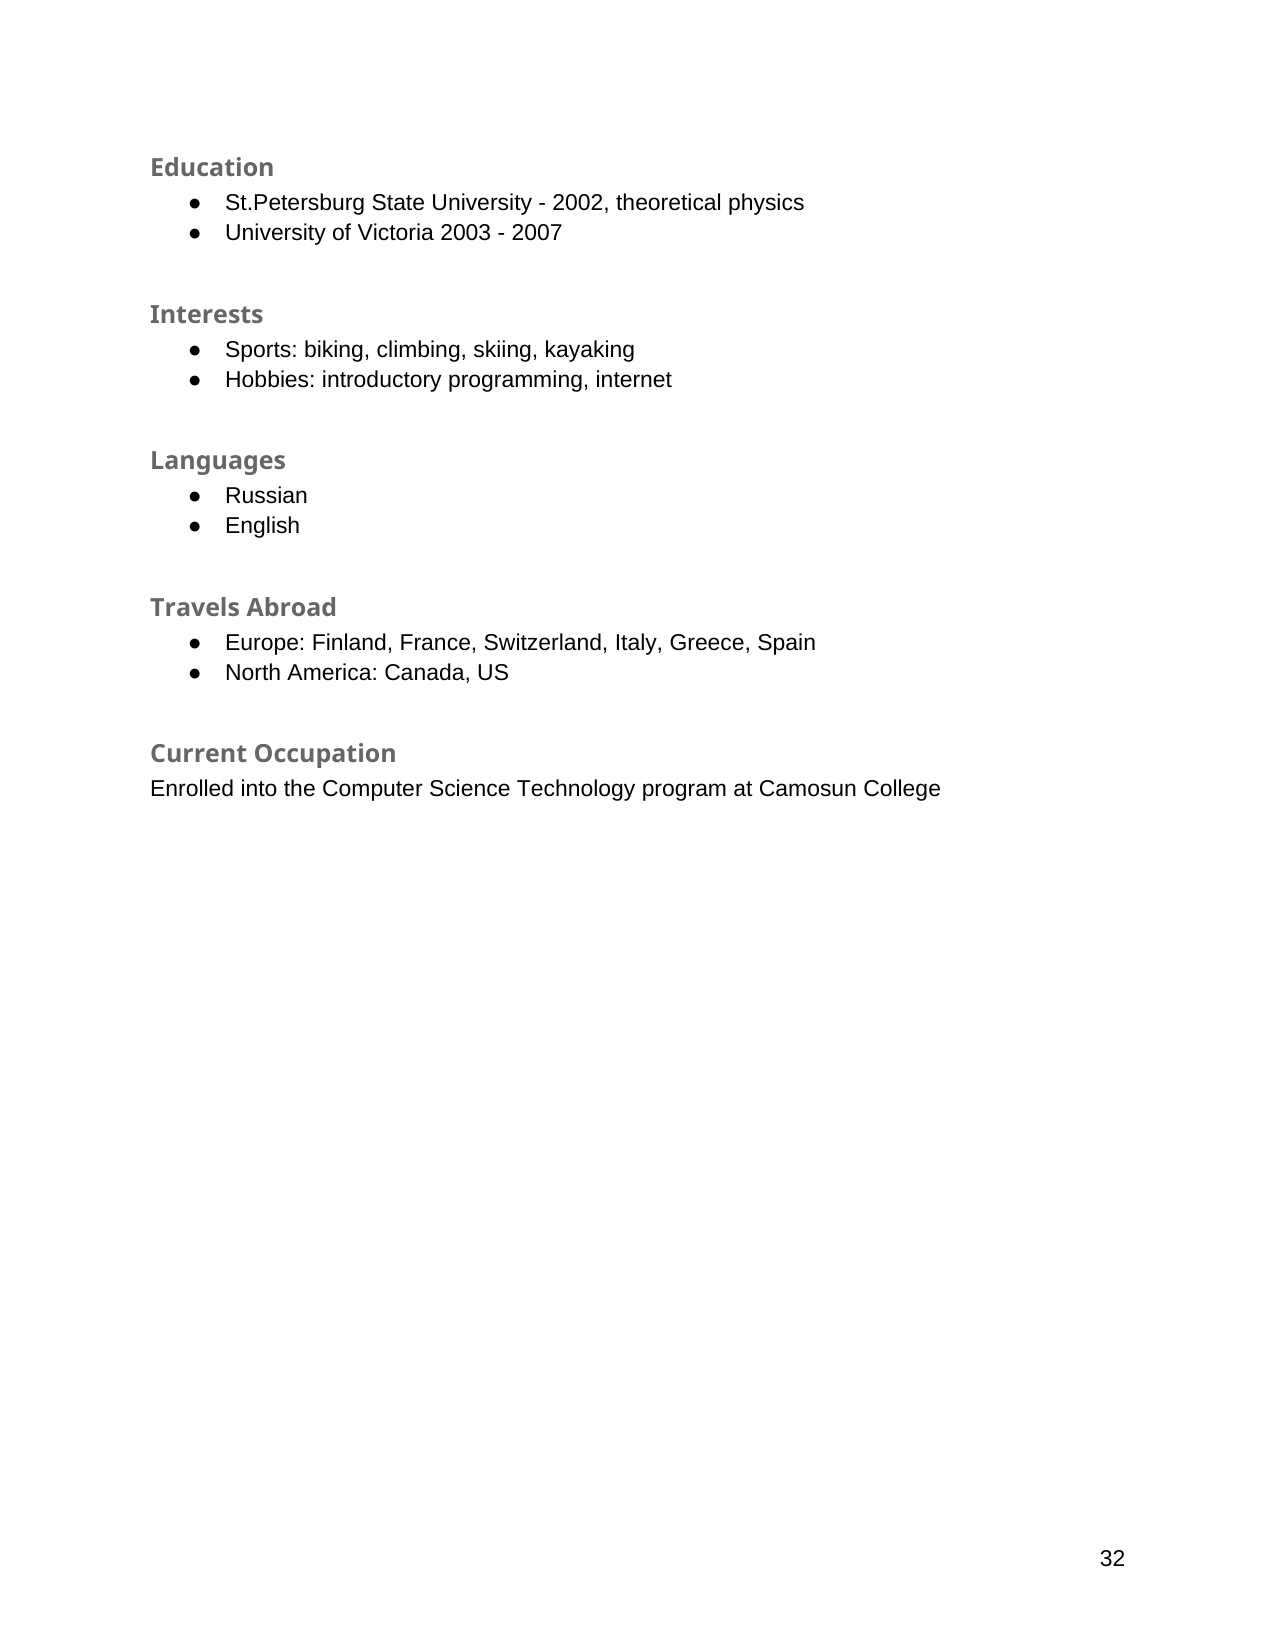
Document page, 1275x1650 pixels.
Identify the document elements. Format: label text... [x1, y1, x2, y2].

list Sports: biking, climbing, skiing, kayaking [188, 336, 1125, 362]
text Enrolled into the Computer Science Technology program at Camosun College [150, 775, 1125, 801]
list University of Victoria 2003 - 2007 [188, 219, 1125, 246]
list St.Petersburg State University - 2002, theoretical physics [188, 189, 1125, 216]
list Hobbies: introductory programming, internet [188, 366, 1125, 392]
list Europe: Finland, France, Switzerland, Italy, Greece, Spain [188, 628, 1125, 655]
subtitle Travels Abroad [150, 589, 1125, 623]
list North America: Canada, US [188, 659, 1125, 685]
subtitle Interests [150, 296, 1125, 331]
list Russian [188, 482, 1125, 508]
list English [188, 512, 1125, 539]
subtitle Education [150, 150, 1125, 184]
subtitle Current Occupation [150, 736, 1125, 770]
subtitle Languages [150, 443, 1125, 477]
